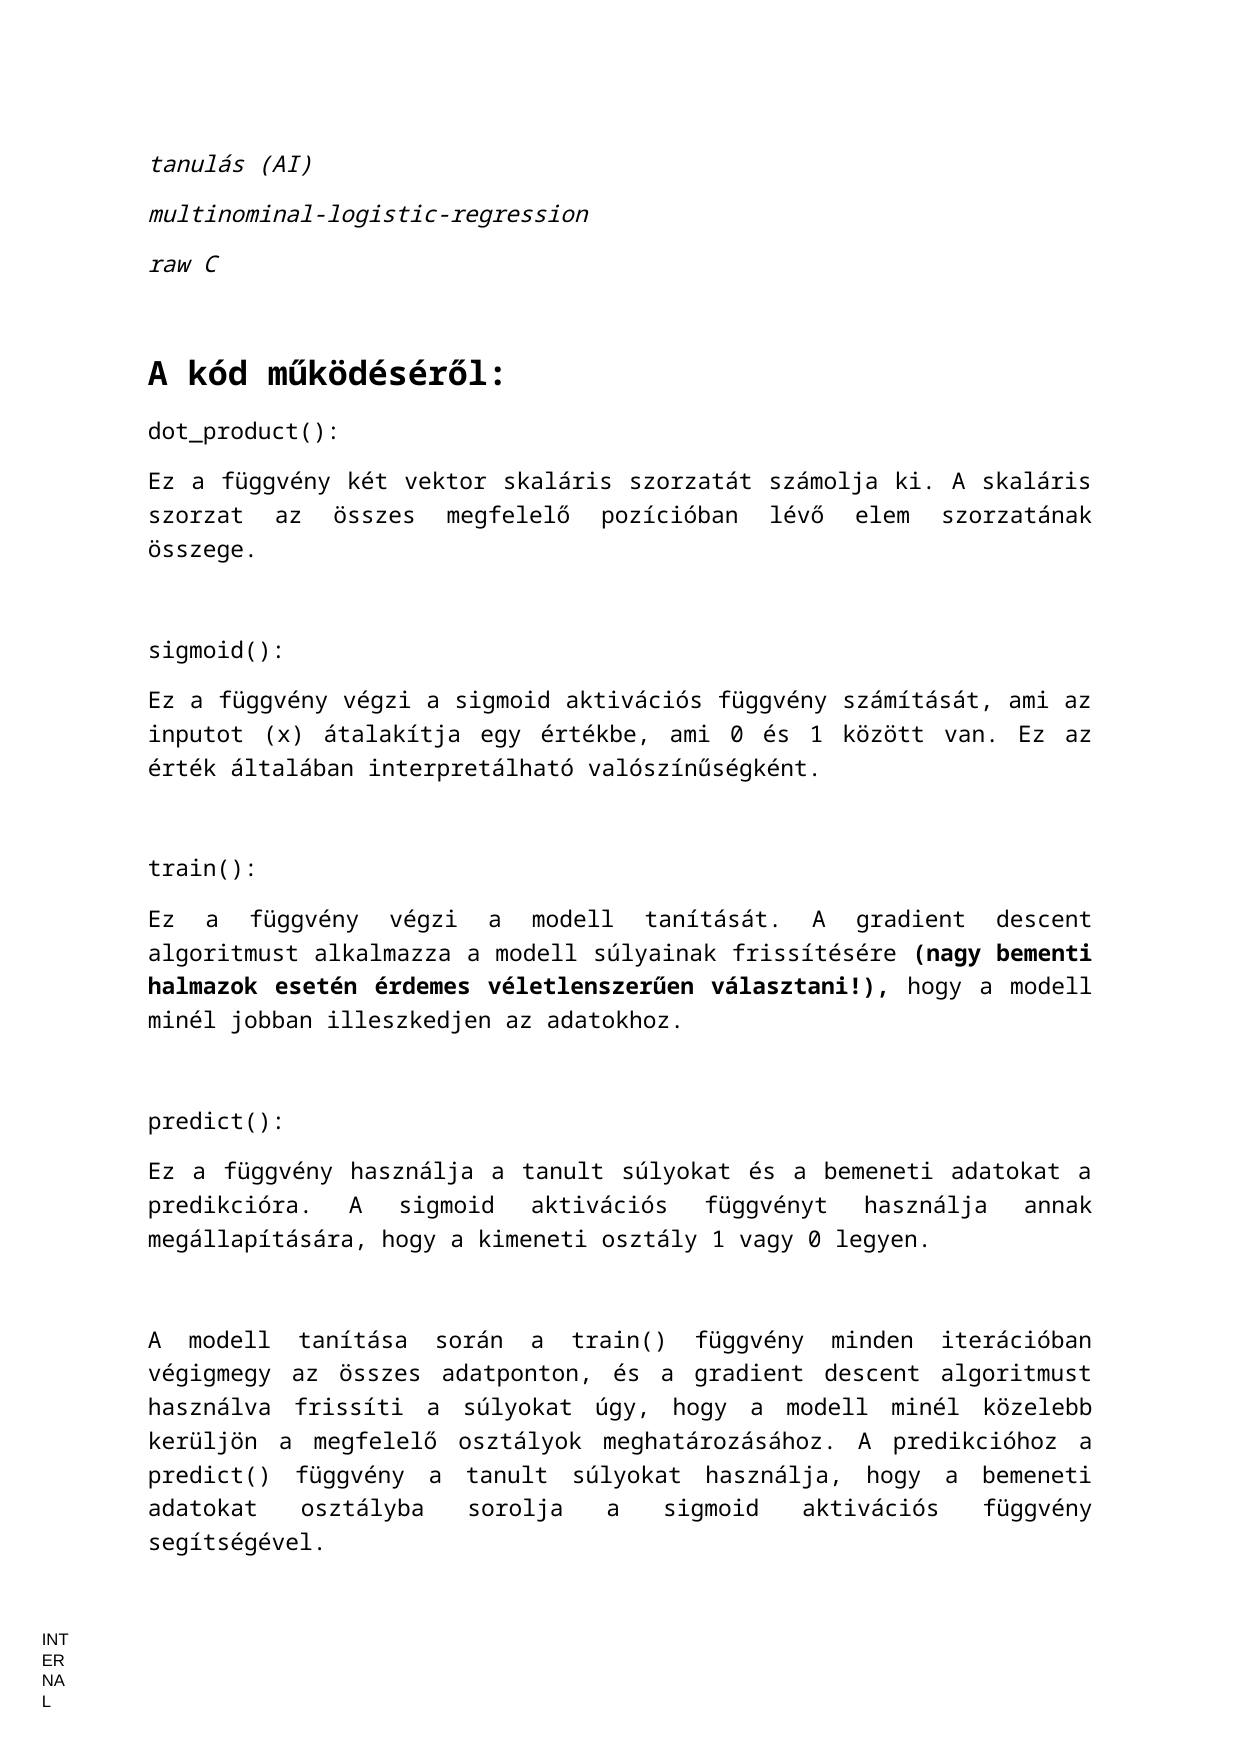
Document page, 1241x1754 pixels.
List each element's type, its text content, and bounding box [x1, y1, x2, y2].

text Ez a függvény végzi a modell tanítását. A gradient descent algoritmust alkalmazza a modell súlyainak frissítésére (nagy bementi halmazok esetén érdemes véletlenszerűen választani!), hogy a modell minél jobban illeszkedjen az adatokhoz. [148, 903, 1093, 1035]
text raw C [148, 248, 1093, 280]
text sigmoid(): [148, 634, 1093, 665]
text Ez a függvény végzi a sigmoid aktivációs függvény számítását, ami az inputot (x) átalakítja egy értékbe, ami 0 és 1 között van. Ez az érték általában interpretálható valószínűségként. [148, 684, 1093, 783]
text dot_product(): [148, 415, 1093, 446]
text A kód működéséről: [148, 349, 1093, 395]
text predict(): [148, 1105, 1093, 1136]
text Ez a függvény két vektor skaláris szorzatát számolja ki. A skaláris szorzat az összes megfelelő pozícióban lévő elem szorzatának összege. [148, 465, 1093, 564]
text tanulás (AI) [148, 148, 1093, 179]
text train(): [148, 852, 1093, 884]
text A modell tanítása során a train() függvény minden iterációban végigmegy az összes adatponton, és a gradient descent algoritmust használva frissíti a súlyokat úgy, hogy a modell minél közelebb kerüljön a megfelelő osztályok meghatározásához. A predikcióhoz a predict() függvény a tanult súlyokat használja, hogy a bemeneti adatokat osztályba sorolja a sigmoid aktivációs függvény segítségével. [148, 1324, 1093, 1557]
text multinominal-logistic-regression [148, 198, 1093, 229]
text Ez a függvény használja a tanult súlyokat és a bemeneti adatokat a predikcióra. A sigmoid aktivációs függvényt használja annak megállapítására, hogy a kimeneti osztály 1 vagy 0 legyen. [148, 1155, 1093, 1254]
